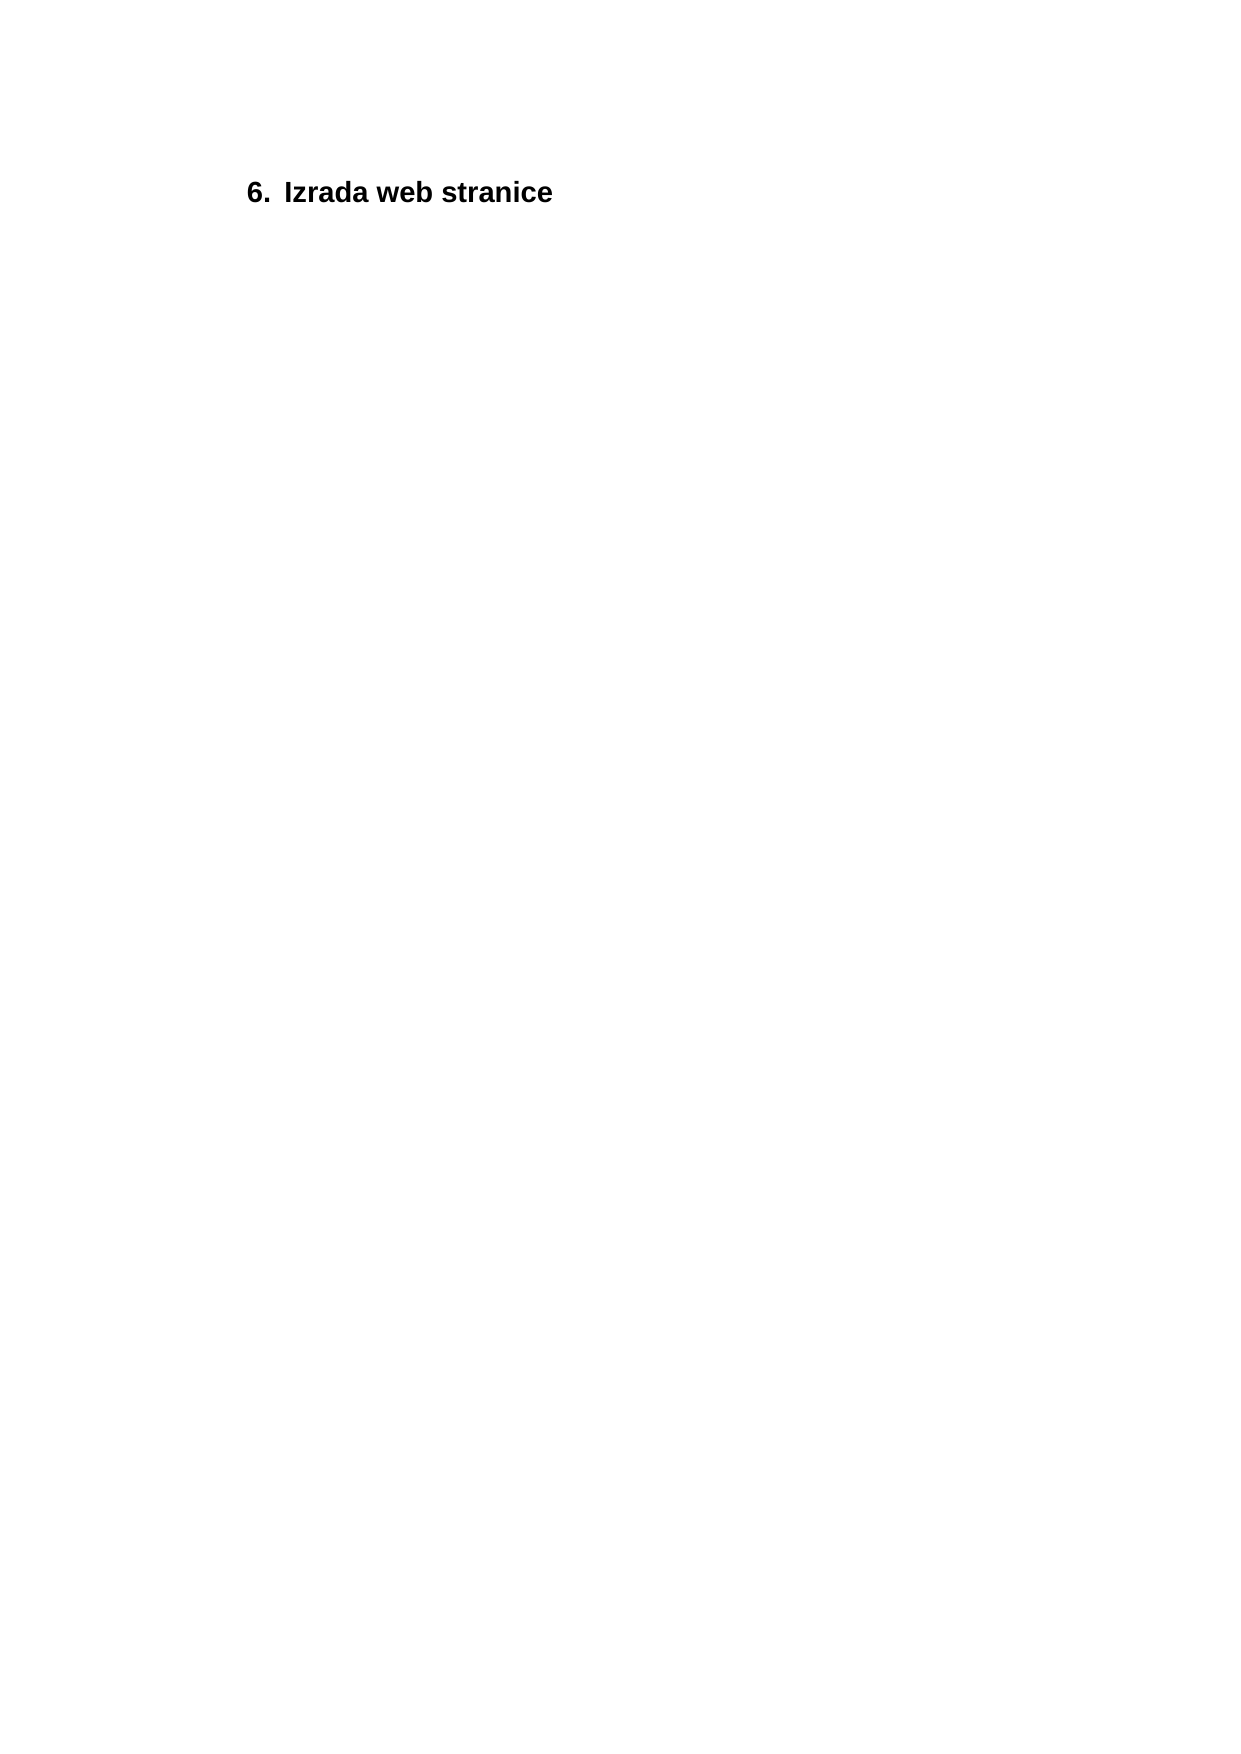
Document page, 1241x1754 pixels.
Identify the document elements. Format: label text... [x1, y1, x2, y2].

subtitle Izrada web stranice [247, 175, 1090, 208]
